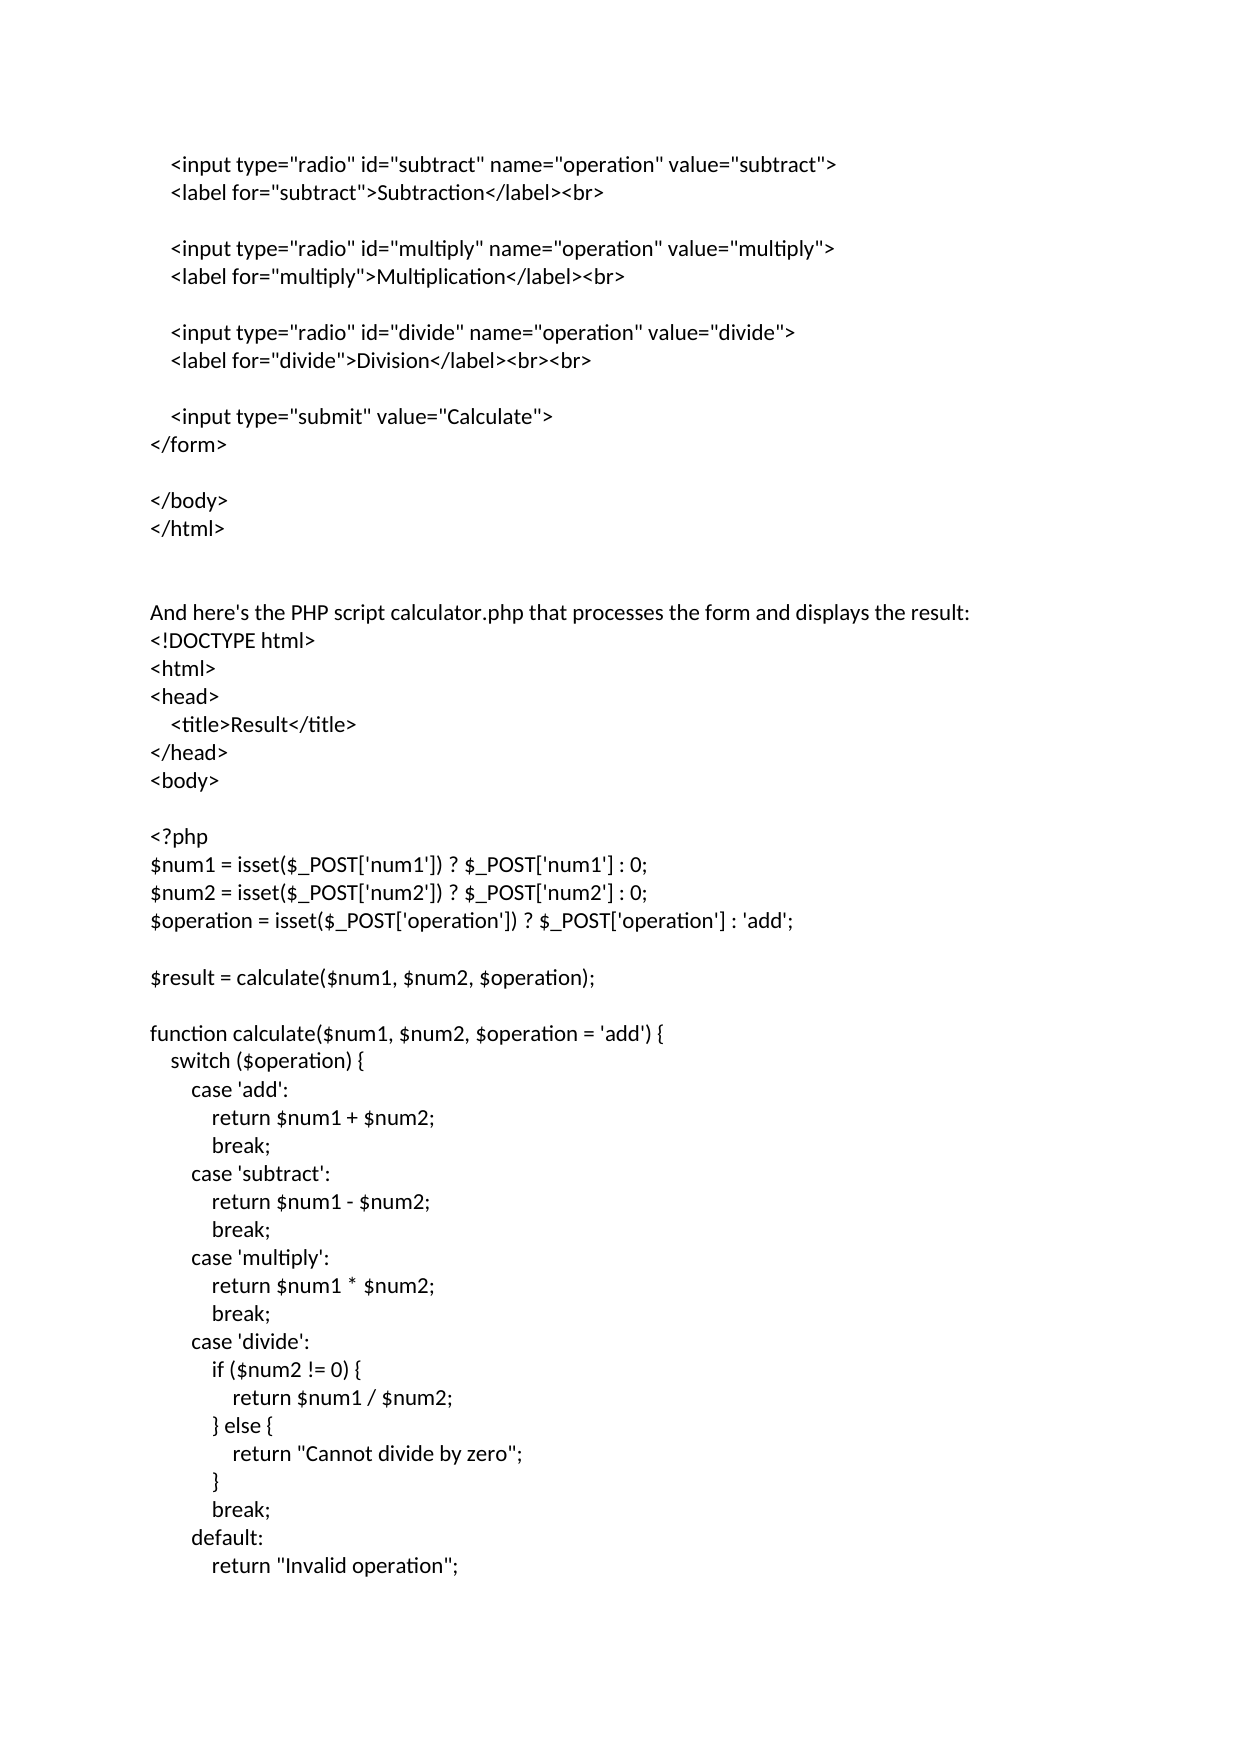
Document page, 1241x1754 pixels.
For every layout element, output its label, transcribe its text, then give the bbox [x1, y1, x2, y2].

text case 'multiply': [150, 1243, 1090, 1271]
text <input type="radio" id="divide" name="operation" value="divide"> [150, 318, 1090, 346]
text break; [150, 1215, 1090, 1243]
text <label for="subtract">Subtraction</label><br> [150, 178, 1090, 206]
text <head> [150, 682, 1090, 710]
text </form> [150, 430, 1090, 458]
text } [150, 1467, 1090, 1495]
text <input type="radio" id="subtract" name="operation" value="subtract"> [150, 150, 1090, 178]
text </body> [150, 486, 1090, 514]
text break; [150, 1299, 1090, 1327]
text <html> [150, 654, 1090, 682]
text return $num1 / $num2; [150, 1383, 1090, 1411]
text return $num1 * $num2; [150, 1271, 1090, 1299]
text $operation = isset($_POST['operation']) ? $_POST['operation'] : 'add'; [150, 907, 1090, 934]
text break; [150, 1131, 1090, 1159]
text <title>Result</title> [150, 710, 1090, 738]
text </head> [150, 738, 1090, 766]
text <body> [150, 766, 1090, 794]
text return $num1 - $num2; [150, 1187, 1090, 1215]
text return $num1 + $num2; [150, 1103, 1090, 1131]
text break; [150, 1495, 1090, 1523]
text case 'add': [150, 1075, 1090, 1103]
text default: [150, 1523, 1090, 1551]
text And here's the PHP script calculator.php that processes the form and displays the result: [150, 598, 1090, 626]
text <input type="submit" value="Calculate"> [150, 402, 1090, 430]
text <input type="radio" id="multiply" name="operation" value="multiply"> [150, 234, 1090, 262]
text <label for="divide">Division</label><br><br> [150, 346, 1090, 374]
text <?php [150, 822, 1090, 851]
text $num1 = isset($_POST['num1']) ? $_POST['num1'] : 0; [150, 851, 1090, 878]
text if ($num2 != 0) { [150, 1355, 1090, 1383]
text return "Invalid operation"; [150, 1551, 1090, 1579]
text case 'subtract': [150, 1159, 1090, 1187]
text switch ($operation) { [150, 1047, 1090, 1075]
text <label for="multiply">Multiplication</label><br> [150, 262, 1090, 290]
text </html> [150, 514, 1090, 542]
text } else { [150, 1411, 1090, 1439]
text function calculate($num1, $num2, $operation = 'add') { [150, 1019, 1090, 1047]
text return "Cannot divide by zero"; [150, 1439, 1090, 1467]
text $result = calculate($num1, $num2, $operation); [150, 963, 1090, 991]
text case 'divide': [150, 1327, 1090, 1355]
text $num2 = isset($_POST['num2']) ? $_POST['num2'] : 0; [150, 878, 1090, 907]
text <!DOCTYPE html> [150, 626, 1090, 654]
